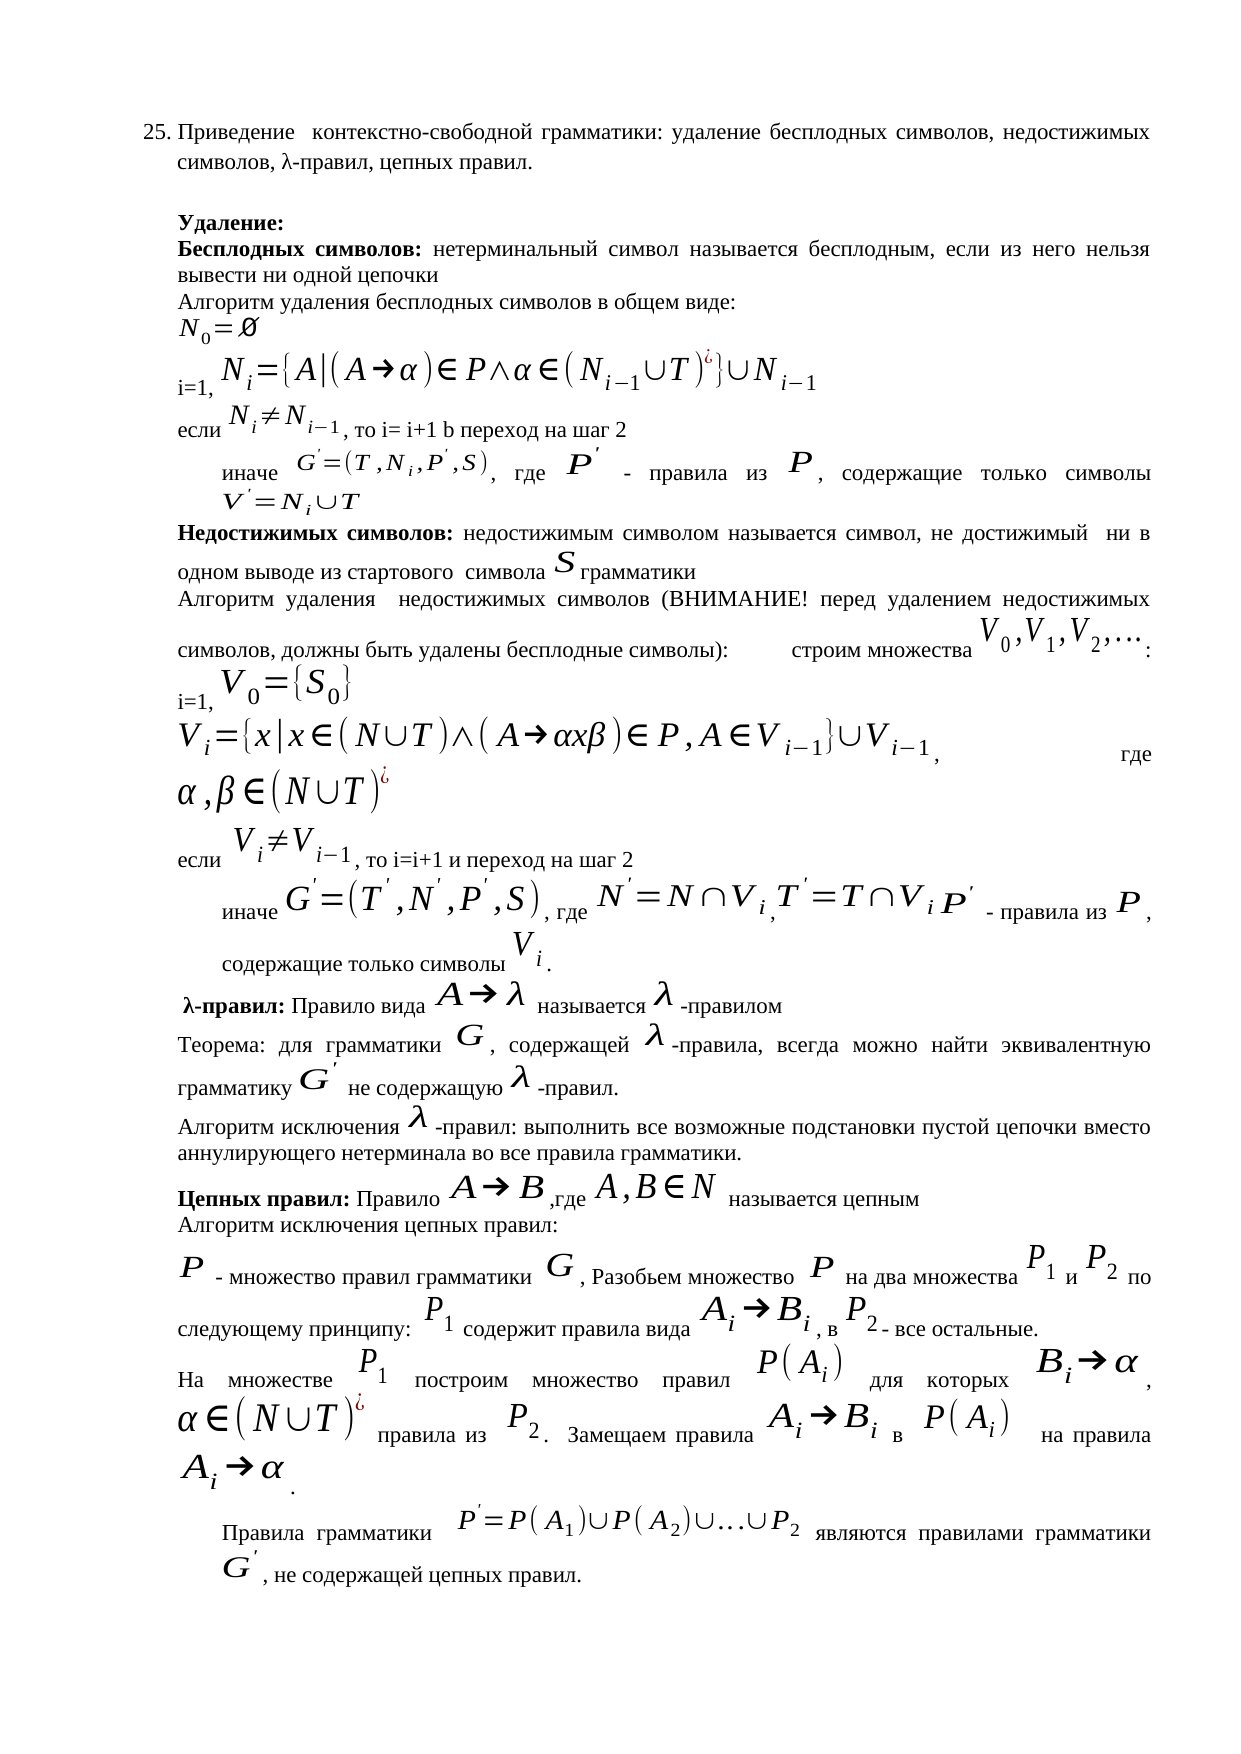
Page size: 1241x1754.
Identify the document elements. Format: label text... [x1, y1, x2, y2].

text - множество правил грамматики , Разобьем множество на два множества и по следующему принципу: содержит правила вида , в - все остальные. [177, 1238, 1152, 1341]
text если , то i= i+1 b переход на шаг 2 [177, 400, 1152, 442]
list иначе , где , - правила из , содержащие только символы . [222, 873, 1152, 976]
text Бесплодных символов: нетерминальный символ называется бесплодным, если из него нельзя вывести ни одной цепочки [177, 235, 1152, 288]
text Алгоритм удаления бесплодных символов в общем виде: [177, 288, 1152, 314]
text λ-правил: Правило вида называется -правилом [177, 976, 1152, 1018]
text На множестве построим множество правил для которых , правила из . Замещаем правила в на правила . [177, 1341, 1152, 1499]
text Удаление: [177, 209, 1152, 235]
list Правила грамматики являются правилами грамматики , не содержащей цепных правил. [222, 1499, 1152, 1588]
text Алгоритм удаления недостижимых символов (ВНИМАНИЕ! перед удалением недостижимых символов, должны быть удалены бесплодные символы): строим множества : [177, 585, 1152, 663]
text i=1, [177, 663, 1152, 714]
text Алгоритм исключения -правил: выполнить все возможные подстановки пустой цепочки вместо аннулирующего нетерминала во все правила грамматики. [177, 1100, 1152, 1166]
text Цепных правил: Правило ,где называется цепным [177, 1166, 1152, 1212]
text Теорема: для грамматики , содержащей -правила, всегда можно найти эквивалентную грамматику не содержащую -правил. [177, 1018, 1152, 1100]
text Алгоритм исключения цепных правил: [177, 1212, 1152, 1238]
text Недостижимых символов: недостижимым символом называется символ, не достижимый ни в одном выводе из стартового символа грамматики [177, 519, 1152, 585]
text , где [177, 714, 1152, 821]
text i=1, [177, 348, 1152, 400]
list Приведение контекстно-свободной грамматики: удаление бесплодных символов, недостижимых символов, λ-правил, цепных правил. [177, 118, 1152, 175]
text если , то i=i+1 и переход на шаг 2 [177, 821, 1152, 873]
list иначе , где - правила из , содержащие только символы [222, 442, 1152, 519]
